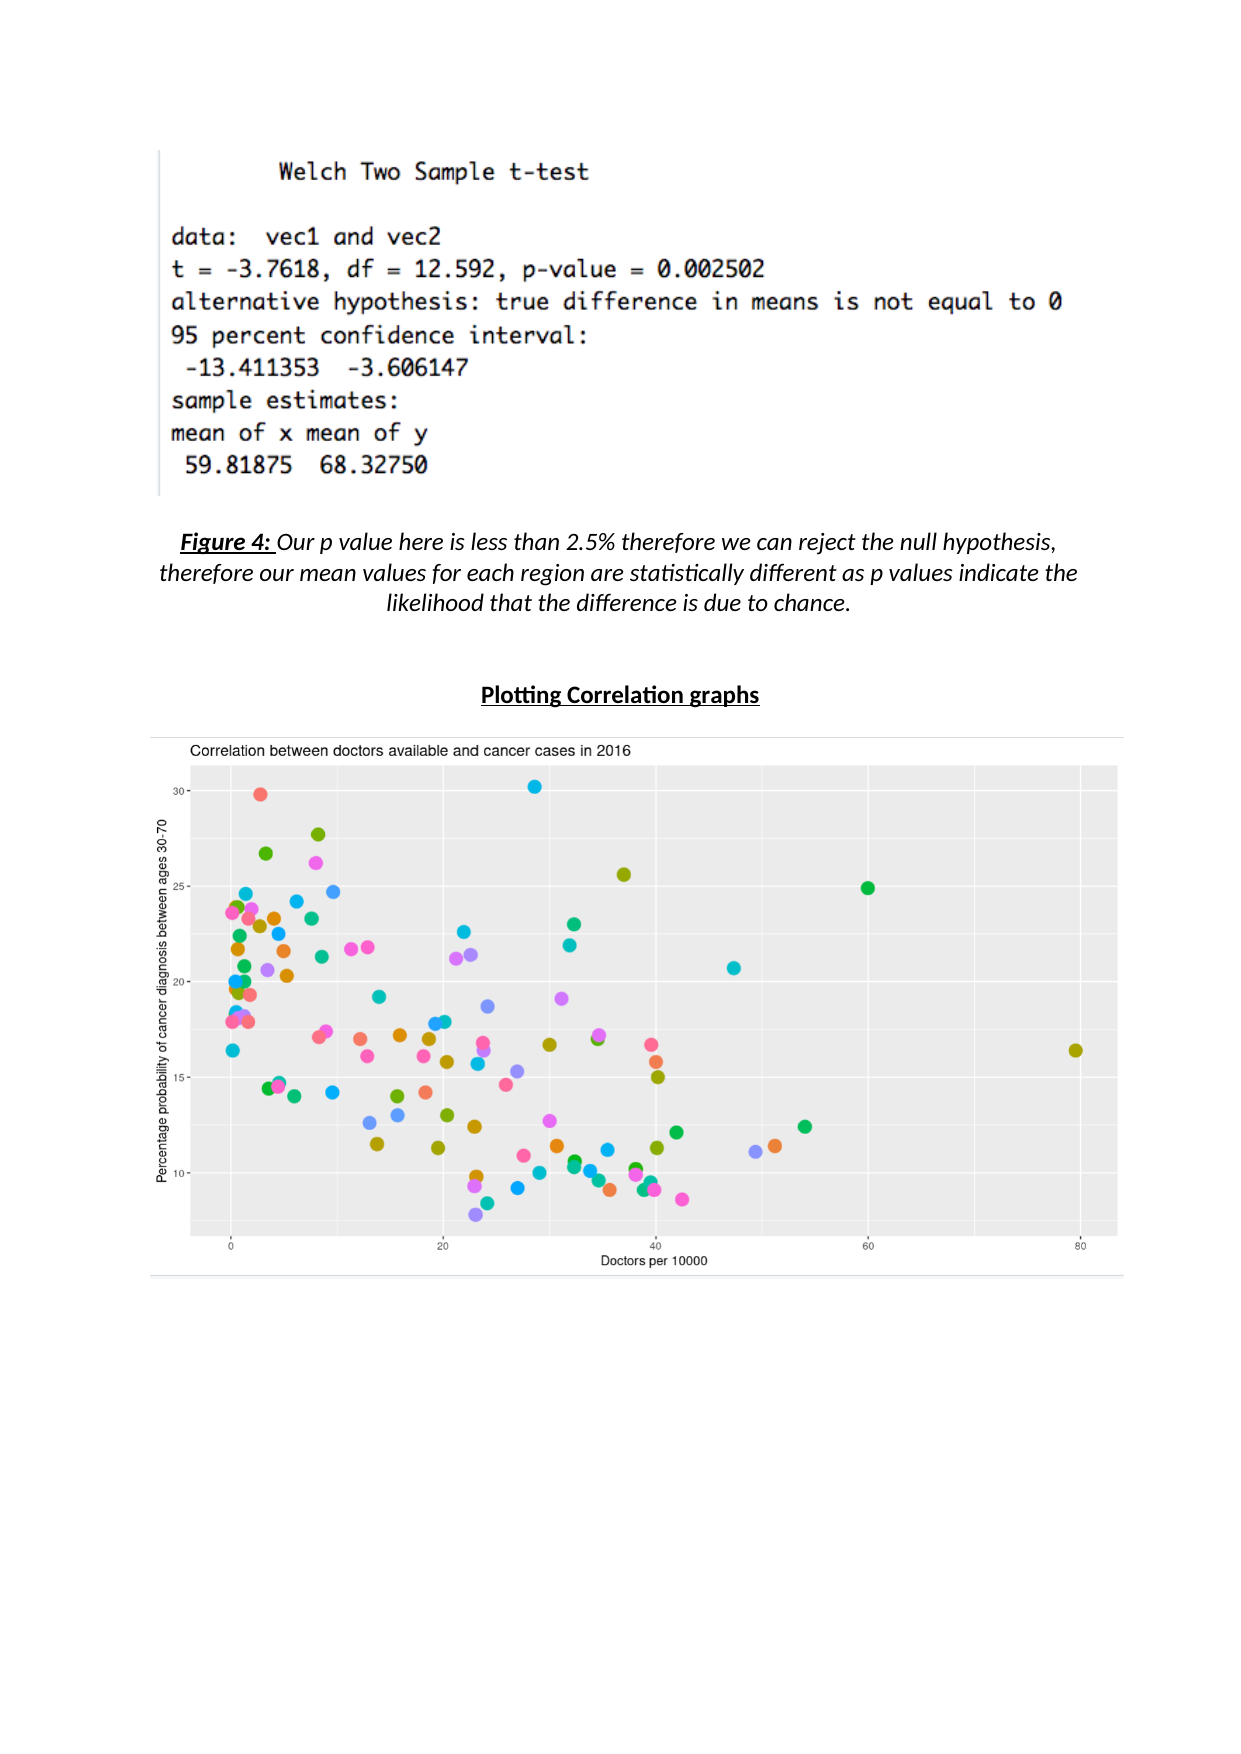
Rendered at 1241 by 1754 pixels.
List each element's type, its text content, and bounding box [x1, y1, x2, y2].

picture [150, 737, 1124, 1279]
picture [156, 150, 1084, 496]
text Plotting Correlation graphs [150, 679, 1090, 709]
text Figure 4: Our p value here is less than 2.5% therefore we can reject the null hypothesis, therefore our mean values for each region are statistically different as p values indicate the likelihood that the difference is due to chance. [150, 526, 1090, 618]
